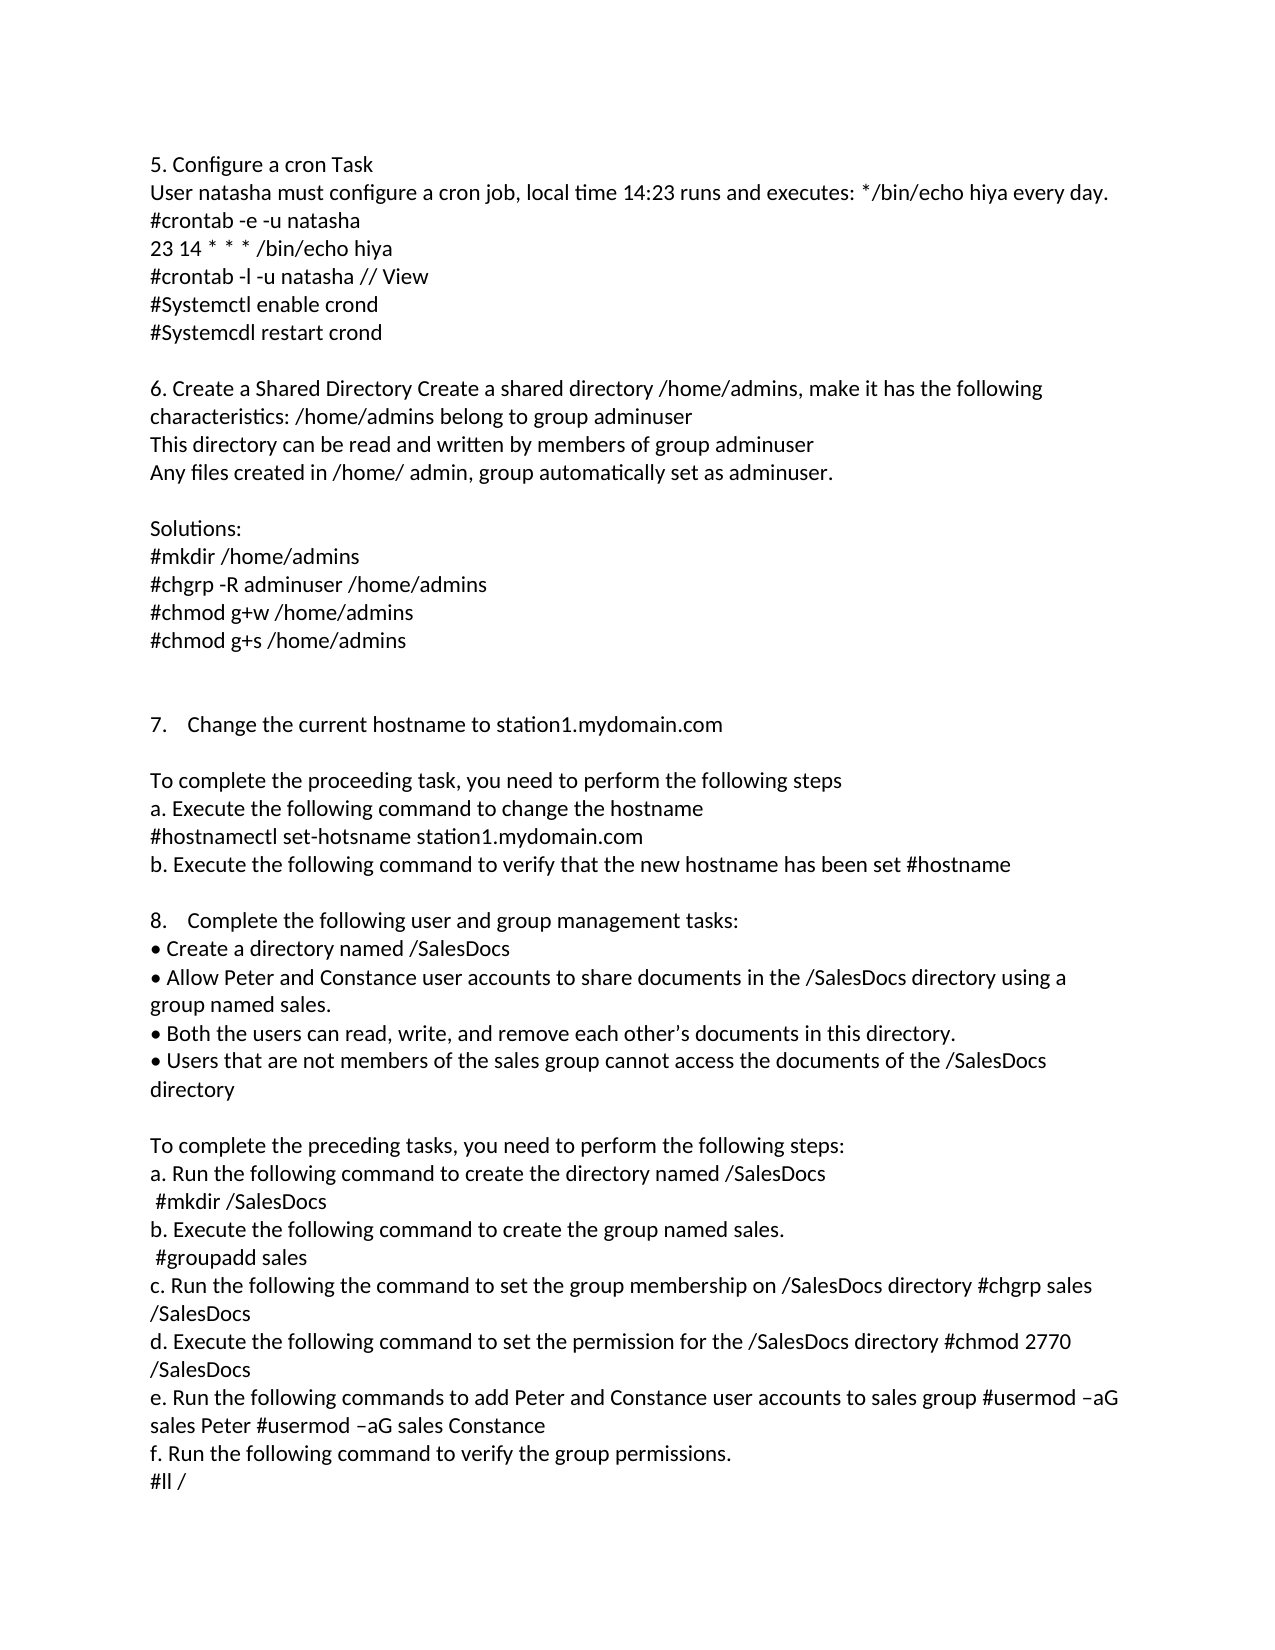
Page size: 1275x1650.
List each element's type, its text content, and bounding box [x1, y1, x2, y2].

text 23 14 * * * /bin/echo hiya [150, 234, 1125, 262]
text Any files created in /home/ admin, group automatically set as adminuser. [150, 458, 1125, 486]
text #crontab -l -u natasha // View [150, 262, 1125, 290]
text • Create a directory named /SalesDocs [150, 934, 1125, 963]
text c. Run the following the command to set the group membership on /SalesDocs directory #chgrp sales /SalesDocs [150, 1271, 1125, 1327]
text 6. Create a Shared Directory Create a shared directory /home/admins, make it has the following characteristics: /home/admins belong to group adminuser [150, 374, 1125, 430]
text To complete the proceeding task, you need to perform the following steps [150, 766, 1125, 794]
list Change the current hostname to station1.mydomain.com [150, 710, 1125, 738]
list Complete the following user and group management tasks: [150, 907, 1125, 934]
text a. Execute the following command to change the hostname [150, 794, 1125, 822]
text #hostnamectl set-hotsname station1.mydomain.com [150, 822, 1125, 851]
text This directory can be read and written by members of group adminuser [150, 430, 1125, 458]
text • Users that are not members of the sales group cannot access the documents of the /SalesDocs directory [150, 1047, 1125, 1103]
text User natasha must configure a cron job, local time 14:23 runs and executes: */bin/echo hiya every day. [150, 178, 1125, 206]
text • Both the users can read, write, and remove each other’s documents in this directory. [150, 1019, 1125, 1047]
text e. Run the following commands to add Peter and Constance user accounts to sales group #usermod –aG sales Peter #usermod –aG sales Constance [150, 1383, 1125, 1439]
text #mkdir /home/admins [150, 542, 1125, 570]
text 5. Configure a cron Task [150, 150, 1125, 178]
text #Systemctl enable crond [150, 290, 1125, 318]
text #chgrp -R adminuser /home/admins [150, 570, 1125, 598]
text #groupadd sales [150, 1243, 1125, 1271]
text Solutions: [150, 514, 1125, 542]
text #chmod g+w /home/admins [150, 598, 1125, 626]
text #crontab -e -u natasha [150, 206, 1125, 234]
text #mkdir /SalesDocs [150, 1187, 1125, 1215]
text a. Run the following command to create the directory named /SalesDocs [150, 1159, 1125, 1187]
text d. Execute the following command to set the permission for the /SalesDocs directory #chmod 2770 /SalesDocs [150, 1327, 1125, 1383]
text #chmod g+s /home/admins [150, 626, 1125, 654]
text b. Execute the following command to create the group named sales. [150, 1215, 1125, 1243]
text b. Execute the following command to verify that the new hostname has been set #hostname [150, 851, 1125, 878]
text #Systemcdl restart crond [150, 318, 1125, 346]
text f. Run the following command to verify the group permissions. [150, 1439, 1125, 1467]
text To complete the preceding tasks, you need to perform the following steps: [150, 1131, 1125, 1159]
text #ll / [150, 1467, 1125, 1495]
text • Allow Peter and Constance user accounts to share documents in the /SalesDocs directory using a group named sales. [150, 963, 1125, 1019]
